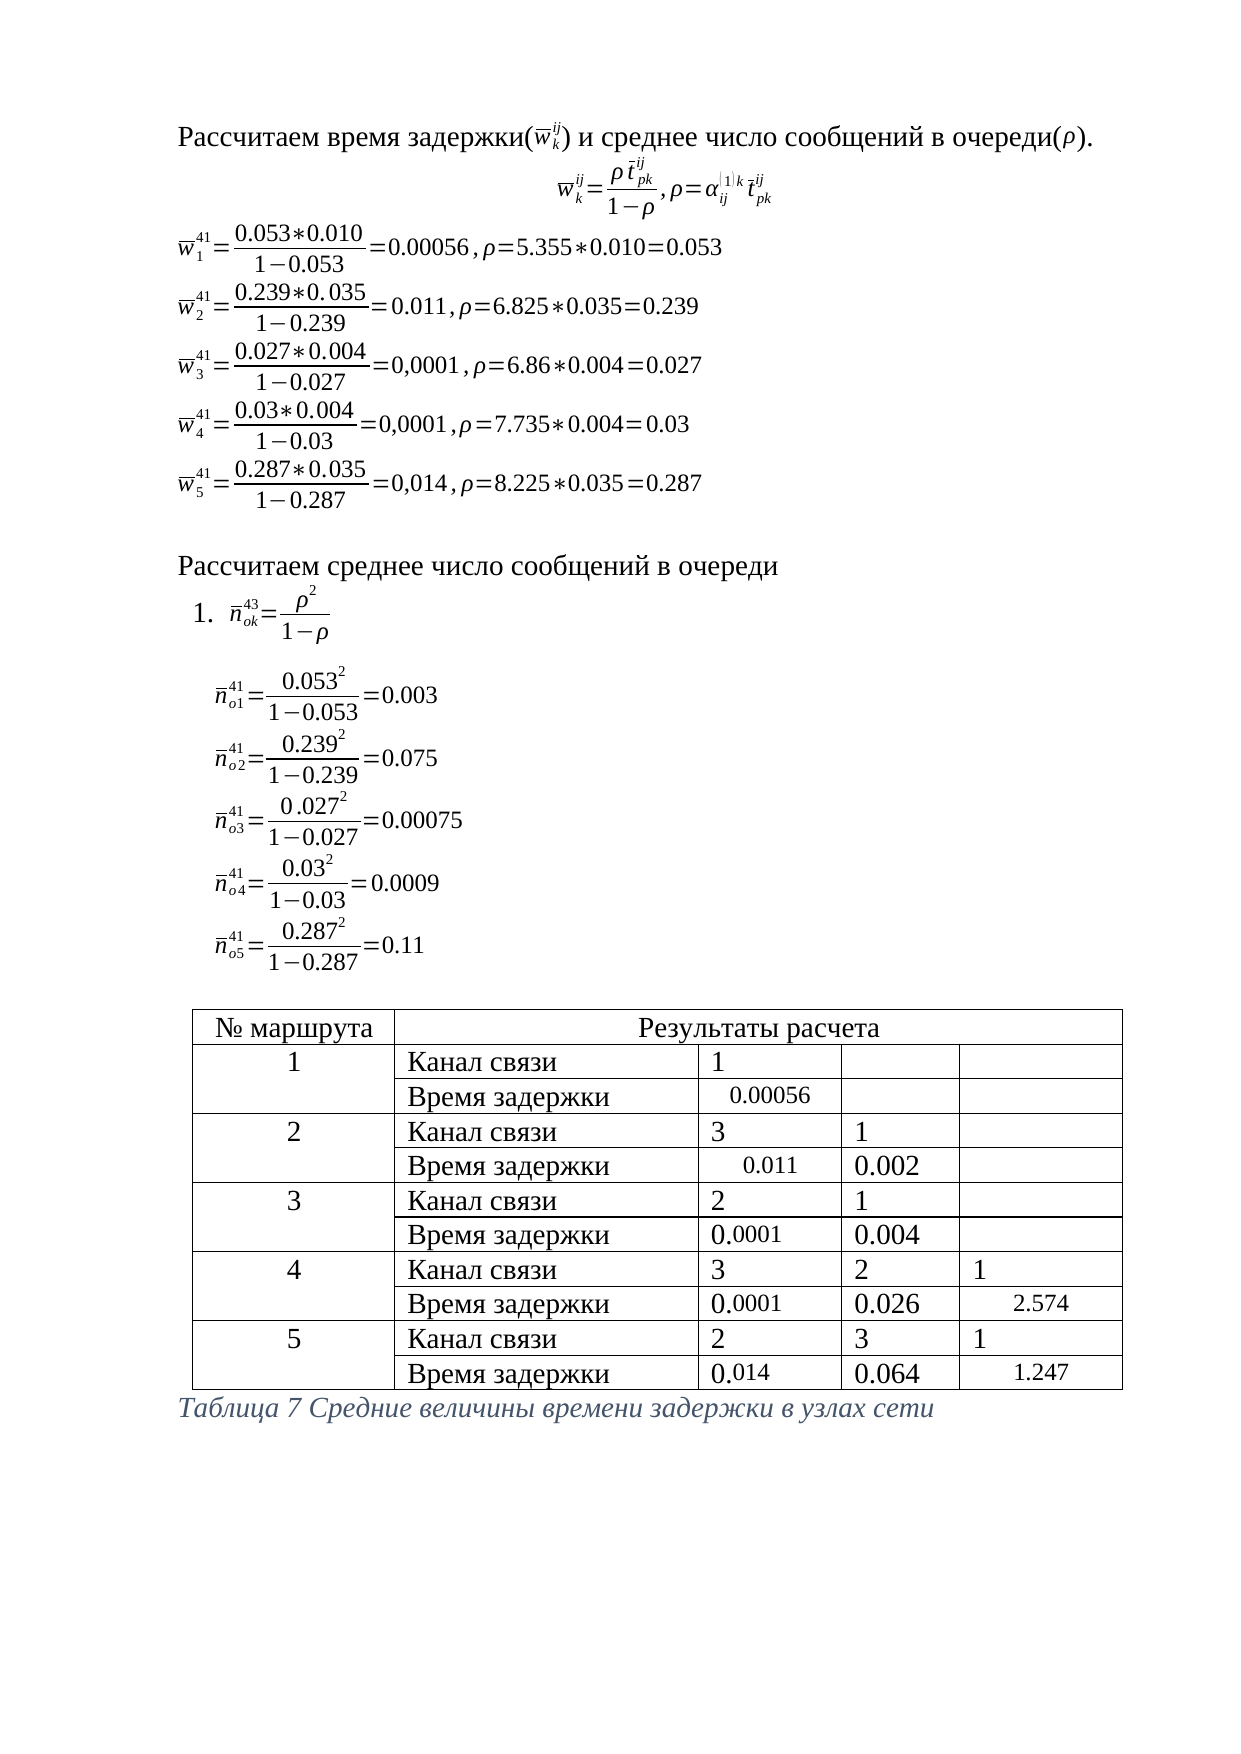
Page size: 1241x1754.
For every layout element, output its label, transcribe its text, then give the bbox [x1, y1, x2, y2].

table_cell [960, 1114, 1122, 1147]
table_cell 4 [193, 1252, 394, 1320]
table_cell [960, 1148, 1122, 1182]
text Рассчитаем среднее число сообщений в очереди [177, 548, 1152, 581]
table_cell 1 [960, 1321, 1122, 1355]
table_cell [842, 1079, 959, 1113]
table_cell 0.064 [842, 1356, 959, 1389]
table_cell [699, 1148, 841, 1182]
table_cell 0.026 [842, 1287, 959, 1320]
table_cell [960, 1218, 1122, 1251]
table_cell Время задержки [395, 1356, 698, 1389]
table_cell 3 [699, 1114, 841, 1147]
table_cell 1 [842, 1114, 959, 1147]
table_cell Канал связи [395, 1114, 698, 1147]
table_cell 3 [842, 1321, 959, 1355]
table_cell Время задержки [395, 1218, 698, 1251]
table_cell [960, 1045, 1122, 1078]
table_cell Канал связи [395, 1045, 698, 1078]
table_cell 0. [699, 1218, 841, 1251]
table_header № маршрута [193, 1010, 394, 1043]
table_cell 2 [193, 1114, 394, 1182]
table_header Результаты расчета [395, 1010, 1122, 1043]
table_cell 0.002 [842, 1148, 959, 1182]
table_cell 1 [960, 1252, 1122, 1286]
table_cell 2 [842, 1252, 959, 1286]
table_cell Канал связи [395, 1183, 698, 1216]
table_cell [960, 1079, 1122, 1113]
table_cell 3 [193, 1183, 394, 1251]
table_cell 2 [699, 1183, 841, 1216]
table_cell 1 [842, 1183, 959, 1216]
table_cell [960, 1356, 1122, 1389]
table_cell 3 [699, 1252, 841, 1286]
table_cell Канал связи [395, 1321, 698, 1355]
table_cell 5 [193, 1321, 394, 1389]
table_cell 2 [699, 1321, 841, 1355]
table_cell Время задержки [395, 1079, 698, 1113]
table_cell 1 [193, 1045, 394, 1113]
table_cell Время задержки [395, 1148, 698, 1182]
table_cell [960, 1287, 1122, 1320]
table_cell 0. [699, 1287, 841, 1320]
table_cell [842, 1045, 959, 1078]
text Рассчитаем время задержки() и среднее число сообщений в очереди(). [177, 118, 1152, 153]
table_cell 0. [699, 1356, 841, 1389]
table_cell Время задержки [395, 1287, 698, 1320]
table_cell 1 [699, 1045, 841, 1078]
table_cell 0.004 [842, 1218, 959, 1251]
table_cell [699, 1079, 841, 1113]
table_cell Канал связи [395, 1252, 698, 1286]
table_cell [960, 1183, 1122, 1216]
text Таблица 7 Средние величины времени задержки в узлах сети [177, 1390, 1152, 1424]
